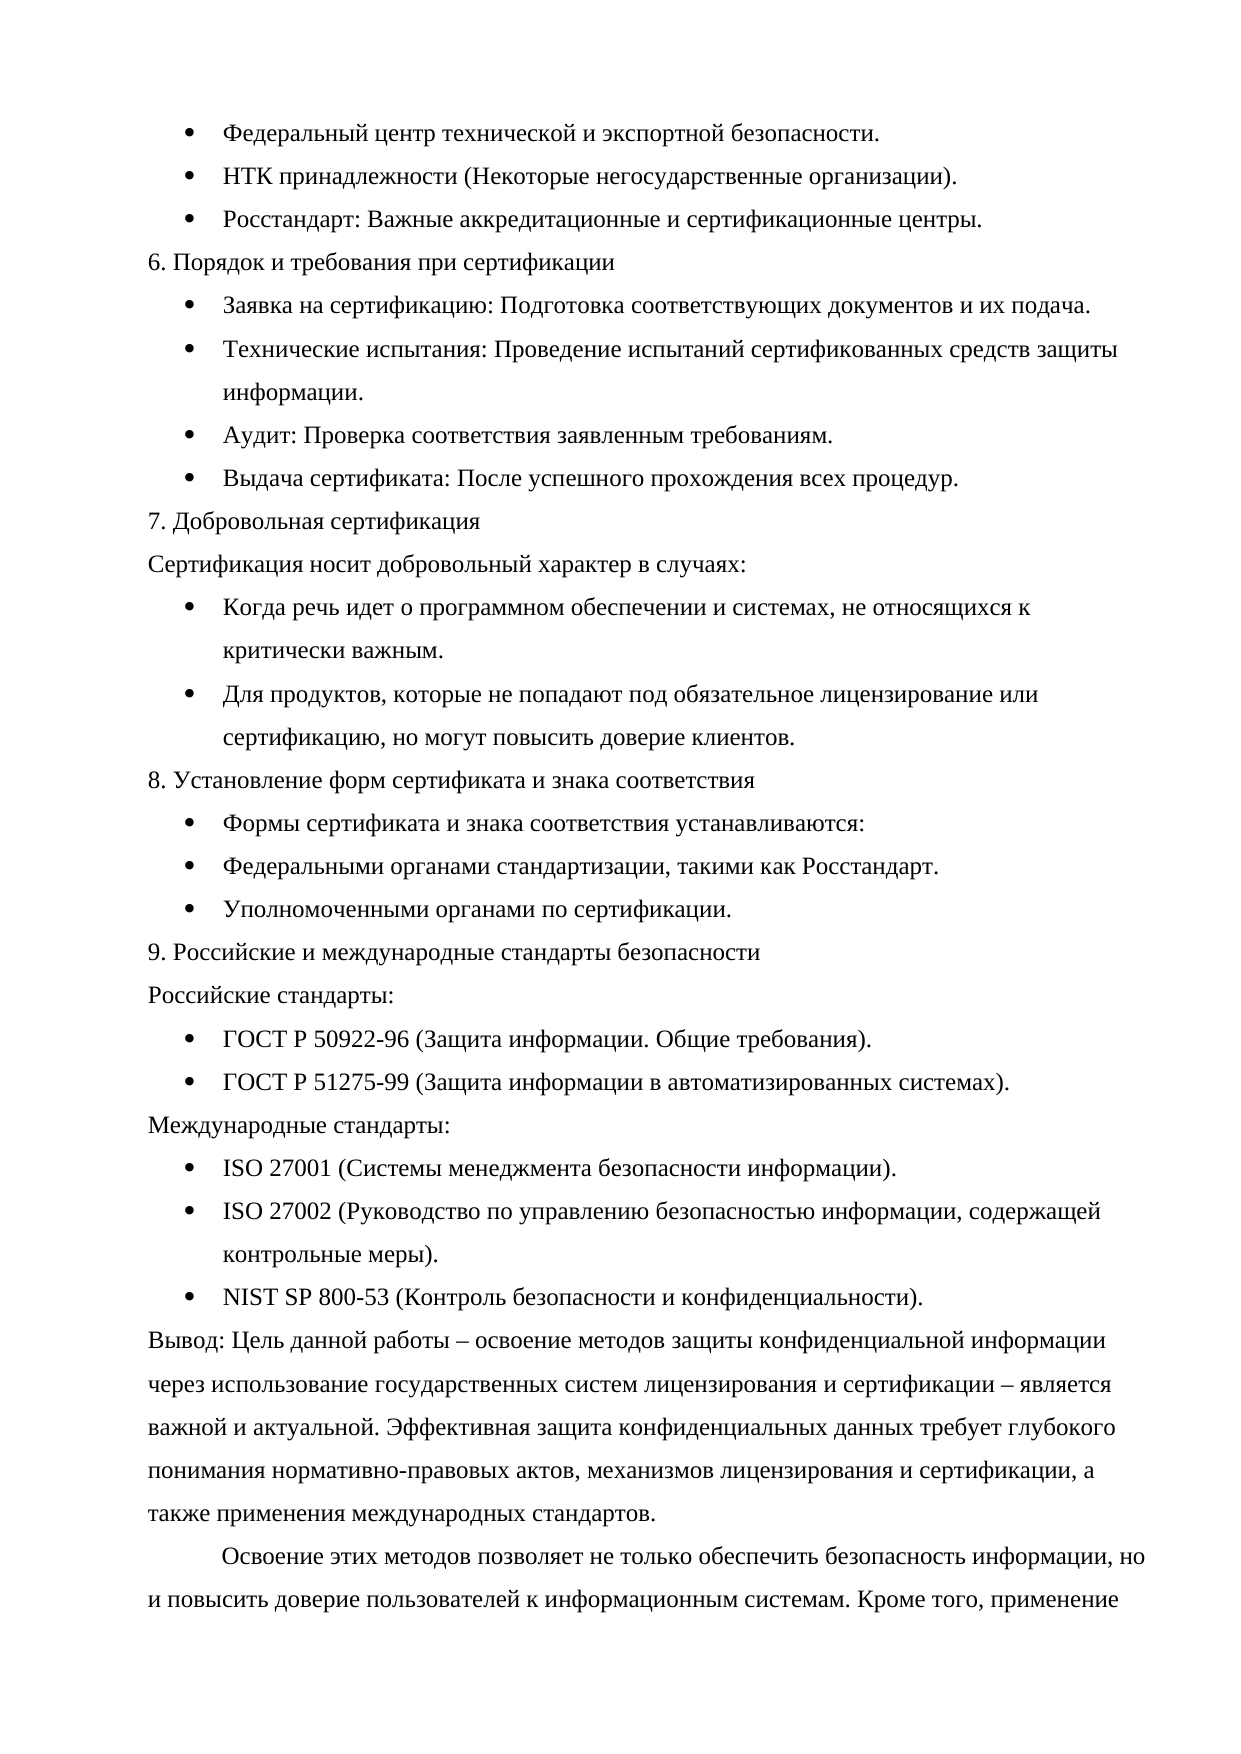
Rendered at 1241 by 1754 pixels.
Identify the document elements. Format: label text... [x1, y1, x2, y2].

list Аудит: Проверка соответствия заявленным требованиям. [185, 420, 1152, 449]
text Сертификация носит добровольный характер в случаях: [148, 549, 1152, 578]
text Российские стандарты: [148, 981, 1152, 1009]
text Международные стандарты: [148, 1110, 1152, 1139]
text 8. Установление форм сертификата и знака соответствия [148, 765, 1152, 794]
list Для продуктов, которые не попадают под обязательное лицензирование или сертификацию, но могут повысить доверие клиентов. [185, 679, 1152, 751]
list Формы сертификата и знака соответствия устанавливаются: [185, 808, 1152, 837]
text Вывод: Цель данной работы – освоение методов защиты конфиденциальной информации через использование государственных систем лицензирования и сертификации – является важной и актуальной. Эффективная защита конфиденциальных данных требует глубокого понимания нормативно-правовых актов, механизмов лицензирования и сертификации, а также применения международных стандартов. [148, 1326, 1152, 1527]
list Заявка на сертификацию: Подготовка соответствующих документов и их подача. [185, 291, 1152, 319]
text 7. Добровольная сертификация [148, 506, 1152, 535]
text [148, 1541, 1152, 1613]
list Технические испытания: Проведение испытаний сертификованных средств защиты информации. [185, 334, 1152, 406]
list Федеральными органами стандартизации, такими как Росстандарт. [185, 851, 1152, 880]
list ГОСТ Р 50922-96 (Защита информации. Общие требования). [185, 1024, 1152, 1052]
text 6. Порядок и требования при сертификации [148, 247, 1152, 276]
list ISO 27001 (Системы менеджмента безопасности информации). [185, 1153, 1152, 1182]
list ГОСТ Р 51275-99 (Защита информации в автоматизированных системах). [185, 1067, 1152, 1096]
list NIST SP 800-53 (Контроль безопасности и конфиденциальности). [185, 1282, 1152, 1311]
list Росстандарт: Важные аккредитационные и сертификационные центры. [185, 204, 1152, 233]
list Когда речь идет о программном обеспечении и системах, не относящихся к критически важным. [185, 592, 1152, 664]
list Выдача сертификата: После успешного прохождения всех процедур. [185, 463, 1152, 492]
text 9. Российские и международные стандарты безопасности [148, 937, 1152, 966]
list Уполномоченными органами по сертификации. [185, 894, 1152, 923]
list Федеральный центр технической и экспортной безопасности. [185, 118, 1152, 147]
list ISO 27002 (Руководство по управлению безопасностью информации, содержащей контрольные меры). [185, 1196, 1152, 1268]
list НТК принадлежности (Некоторые негосударственные организации). [185, 161, 1152, 190]
